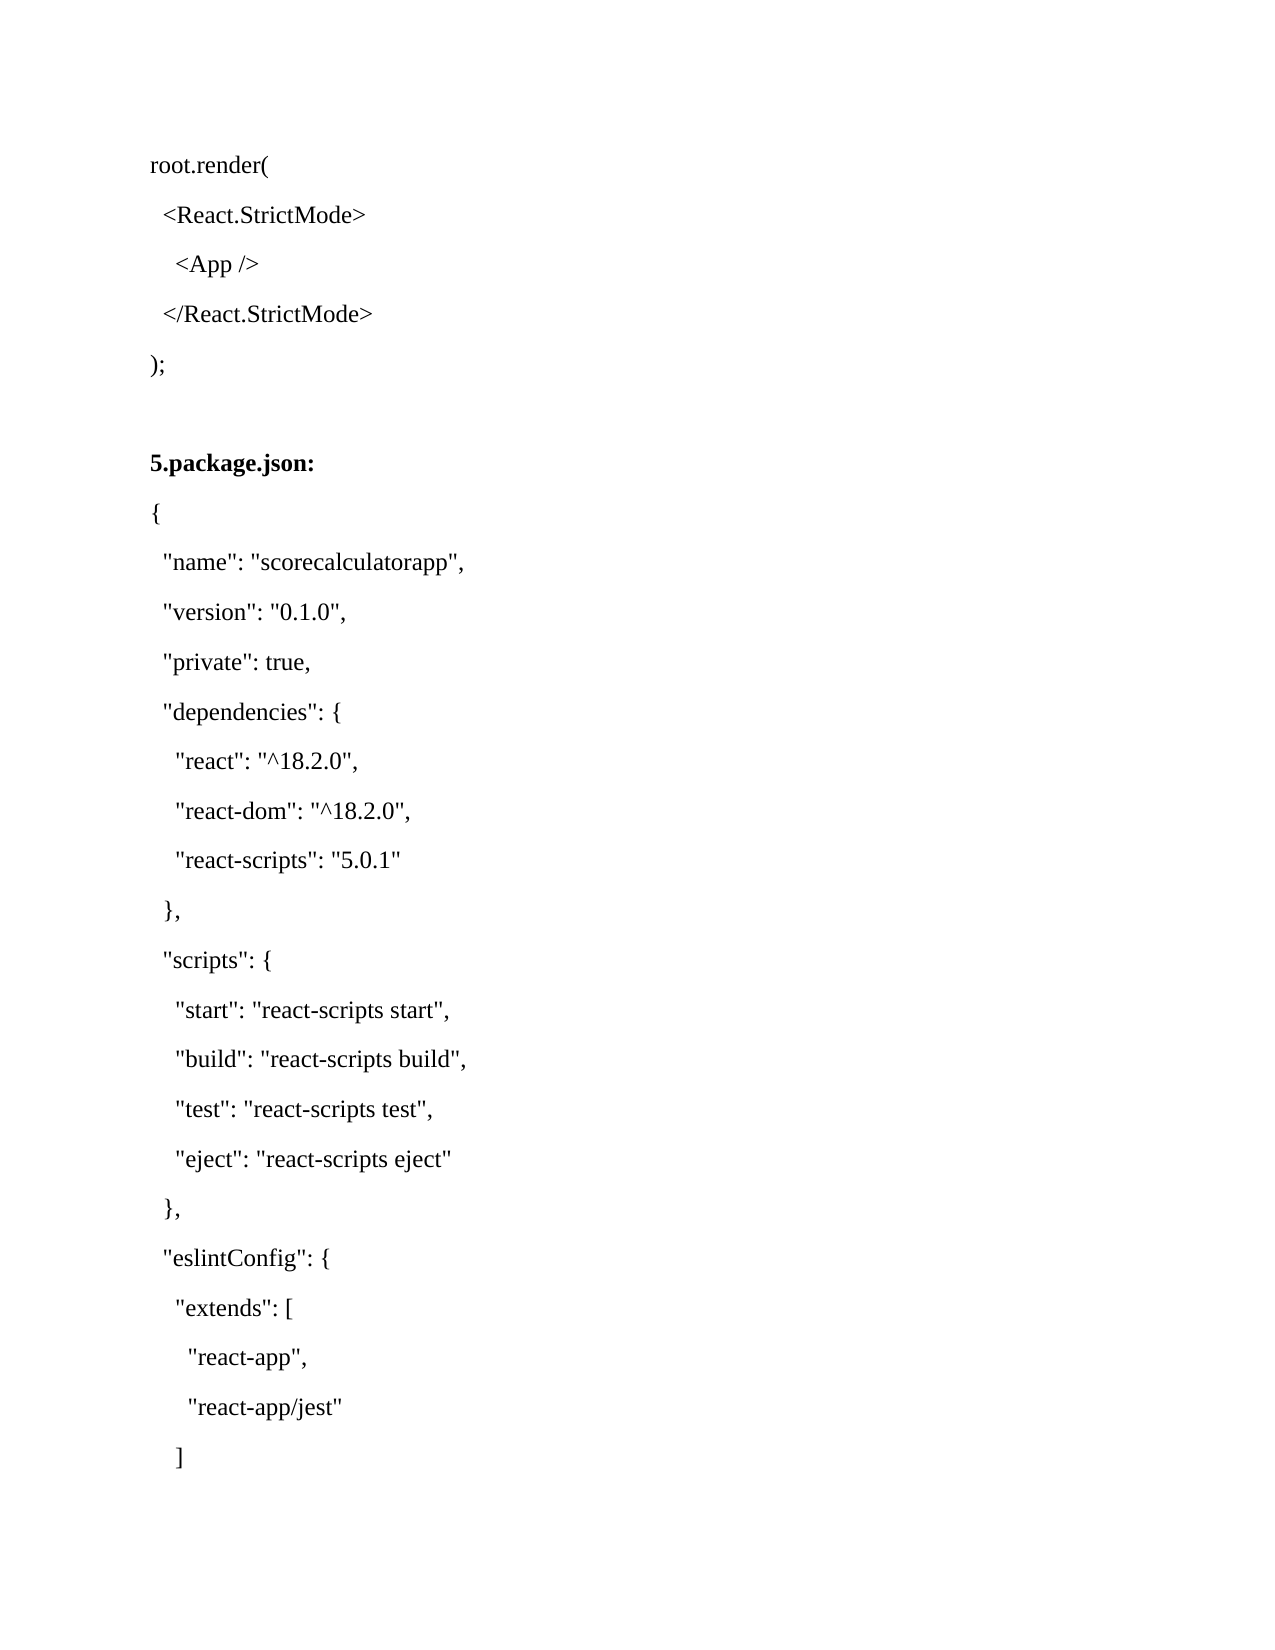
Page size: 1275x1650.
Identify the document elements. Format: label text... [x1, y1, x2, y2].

text "start": "react-scripts start", [150, 995, 1125, 1023]
text <App /> [150, 249, 1125, 278]
text "react": "^18.2.0", [150, 746, 1125, 775]
text "extends": [ [150, 1293, 1125, 1322]
text root.render( [150, 150, 1125, 179]
text "test": "react-scripts test", [150, 1094, 1125, 1123]
text "version": "0.1.0", [150, 597, 1125, 626]
text "eject": "react-scripts eject" [150, 1144, 1125, 1172]
text "react-app/jest" [150, 1392, 1125, 1421]
text "react-app", [150, 1342, 1125, 1371]
text "react-dom": "^18.2.0", [150, 796, 1125, 825]
text "name": "scorecalculatorapp", [150, 547, 1125, 576]
text "dependencies": { [150, 697, 1125, 725]
text { [150, 498, 1125, 527]
text "react-scripts": "5.0.1" [150, 846, 1125, 874]
text "build": "react-scripts build", [150, 1044, 1125, 1073]
text ] [150, 1442, 1125, 1471]
text "eslintConfig": { [150, 1243, 1125, 1272]
text }, [150, 895, 1125, 924]
text 5.package.json: [150, 448, 1125, 477]
text ); [150, 349, 1125, 377]
text "scripts": { [150, 945, 1125, 974]
text <React.StrictMode> [150, 200, 1125, 228]
text </React.StrictMode> [150, 299, 1125, 328]
text }, [150, 1193, 1125, 1222]
text "private": true, [150, 647, 1125, 676]
